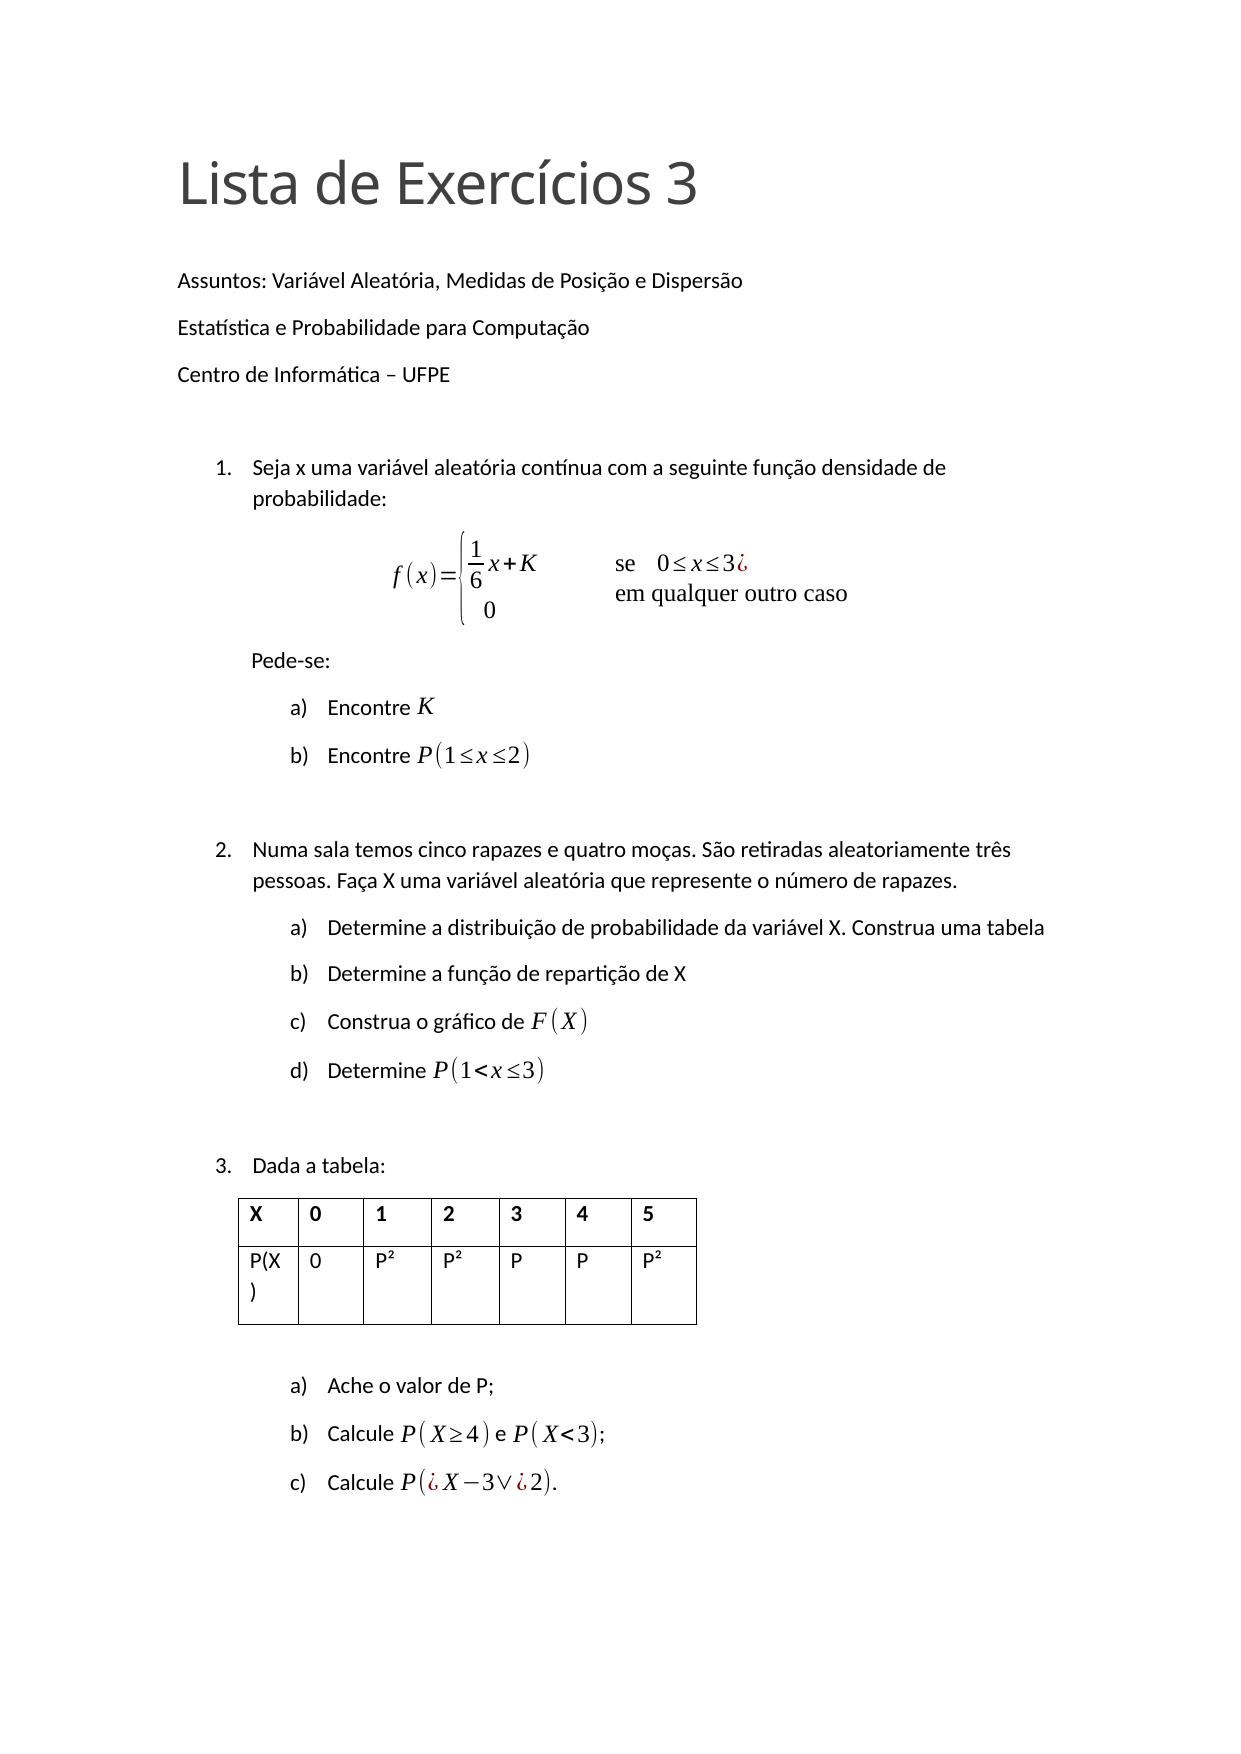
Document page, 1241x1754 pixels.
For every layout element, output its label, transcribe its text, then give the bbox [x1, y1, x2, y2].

list Seja x uma variável aleatória contínua com a seguinte função densidade de probabilidade: [215, 453, 1063, 512]
table_cell P² [364, 1247, 431, 1324]
table_cell P² [432, 1247, 499, 1324]
list Calcule e ; [290, 1418, 1063, 1448]
list Determine [290, 1055, 1063, 1085]
list Calcule . [290, 1467, 1063, 1497]
table_cell P [566, 1247, 631, 1324]
text Estatística e Probabilidade para Computação [177, 313, 1063, 341]
table_cell P(X) [239, 1247, 298, 1324]
table_cell P² [632, 1247, 696, 1324]
title Lista de Exercícios 3 [177, 148, 1063, 219]
list Determine a distribuição de probabilidade da variável X. Construa uma tabela [290, 913, 1063, 941]
table_cell P [500, 1247, 565, 1324]
table_header 4 [566, 1199, 631, 1246]
table_header 3 [500, 1199, 565, 1246]
text Centro de Informática – UFPE [177, 360, 1063, 388]
text Assuntos: Variável Aleatória, Medidas de Posição e Dispersão [177, 266, 1063, 294]
list Determine a função de repartição de X [290, 959, 1063, 987]
list Dada a tabela: [215, 1151, 1063, 1179]
table_header 0 [299, 1199, 363, 1246]
list Encontre [290, 740, 1063, 770]
table_header X [239, 1199, 298, 1246]
table_header 1 [364, 1199, 431, 1246]
table_header 5 [632, 1199, 696, 1246]
list Encontre [290, 693, 1063, 721]
table_header 2 [432, 1199, 499, 1246]
table_cell 0 [299, 1247, 363, 1324]
text Pede-se: [251, 646, 1063, 674]
list Construa o gráfico de [290, 1006, 1063, 1036]
list Ache o valor de P; [290, 1372, 1063, 1399]
list Numa sala temos cinco rapazes e quatro moças. São retiradas aleatoriamente três pessoas. Faça X uma variável aleatória que represente o número de rapazes. [215, 836, 1063, 894]
